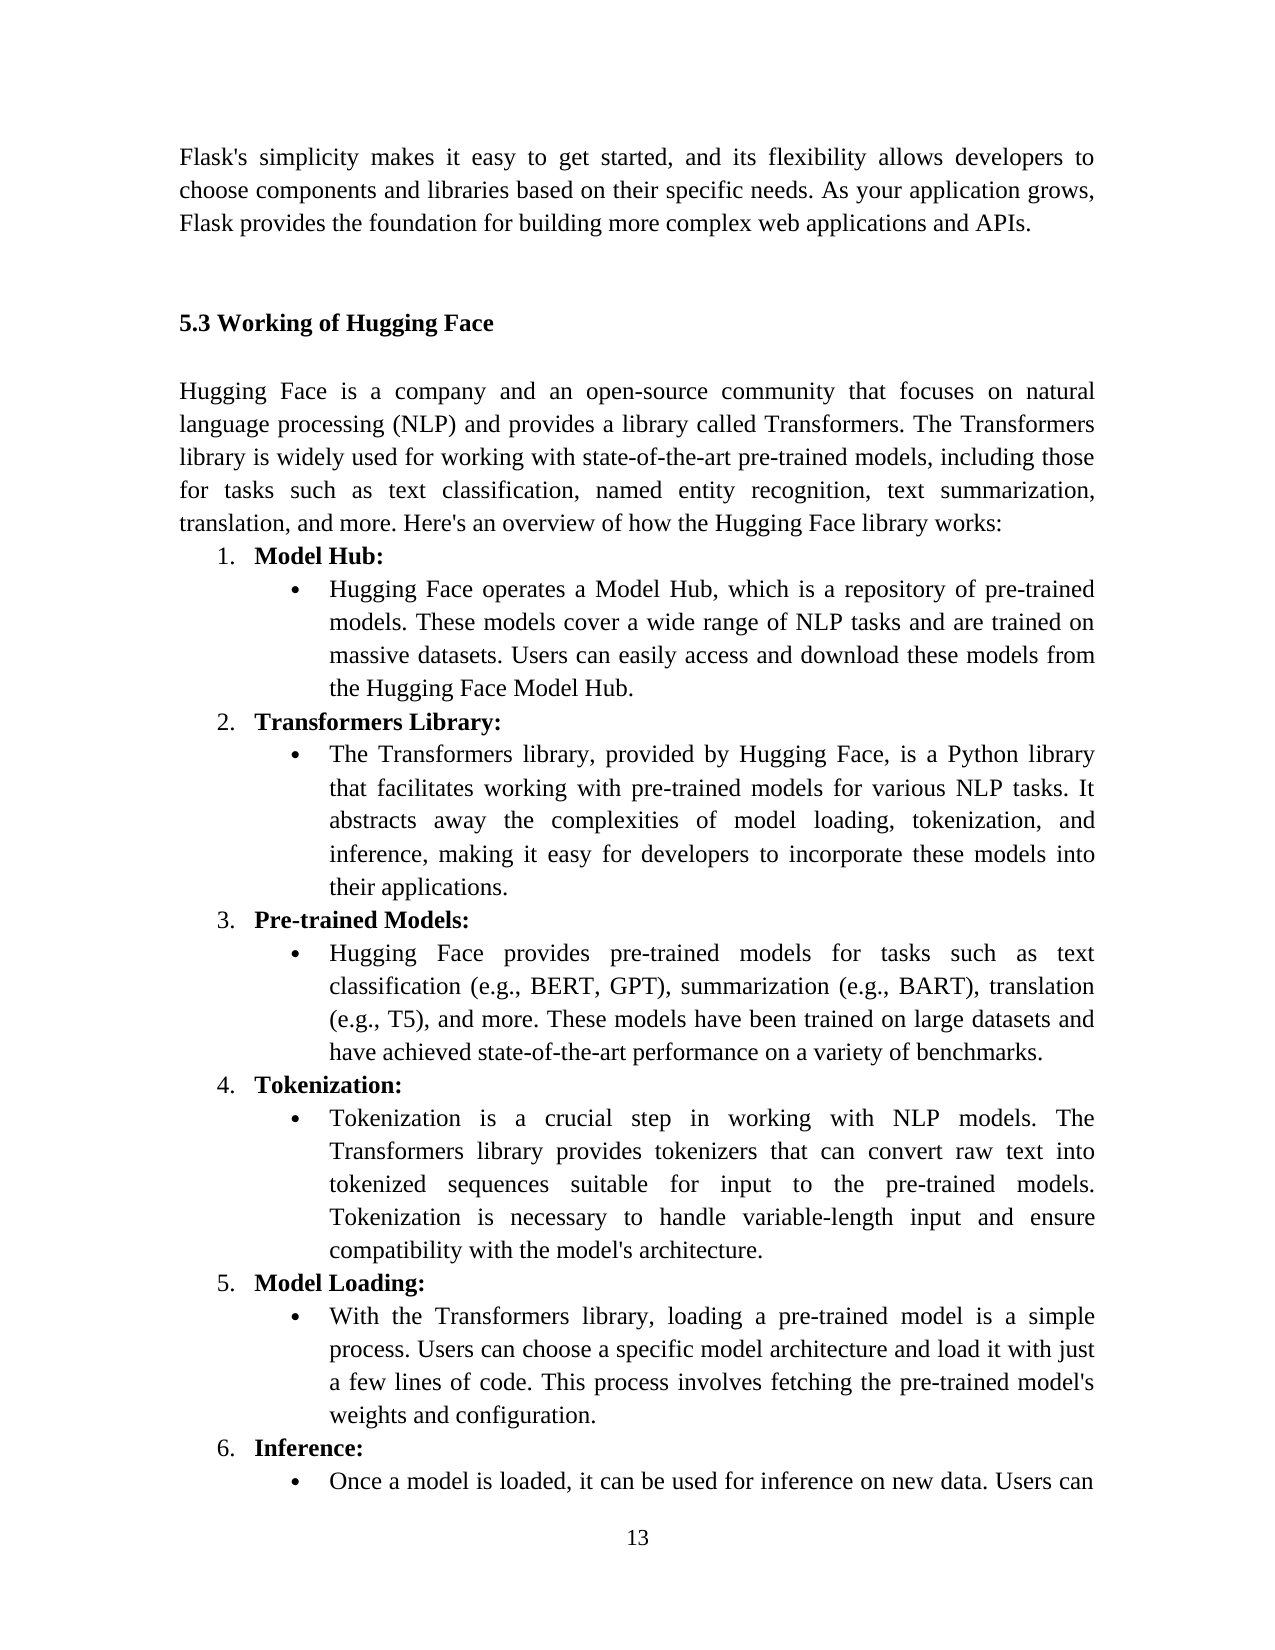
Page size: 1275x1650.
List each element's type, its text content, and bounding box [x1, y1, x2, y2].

text 5.3 Working of Hugging Face [179, 308, 1096, 337]
list Hugging Face operates a Model Hub, which is a repository of pre-trained models. These models cover a wide range of NLP tasks and are trained on massive datasets. Users can easily access and download these models from the Hugging Face Model Hub. [292, 574, 1096, 702]
list Transformers Library: [217, 707, 1096, 735]
list Hugging Face provides pre-trained models for tasks such as text classification (e.g., BERT, GPT), summarization (e.g., BART), translation (e.g., T5), and more. These models have been trained on large datasets and have achieved state-of-the-art performance on a variety of benchmarks. [292, 938, 1096, 1066]
list Model Hub: [217, 541, 1096, 570]
list Inference: [217, 1433, 1096, 1462]
list The Transformers library, provided by Hugging Face, is a Python library that facilitates working with pre-trained models for various NLP tasks. It abstracts away the complexities of model loading, tokenization, and inference, making it easy for developers to incorporate these models into their applications. [292, 739, 1096, 900]
list Tokenization is a crucial step in working with NLP models. The Transformers library provides tokenizers that can convert raw text into tokenized sequences suitable for input to the pre-trained models. Tokenization is necessary to handle variable-length input and ensure compatibility with the model's architecture. [292, 1103, 1096, 1264]
list Tokenization: [217, 1070, 1096, 1098]
list Pre-trained Models: [217, 905, 1096, 933]
list With the Transformers library, loading a pre-trained model is a simple process. Users can choose a specific model architecture and load it with just a few lines of code. This process involves fetching the pre-trained model's weights and configuration. [292, 1301, 1096, 1429]
list Model Loading: [217, 1268, 1096, 1297]
text Flask's simplicity makes it easy to get started, and its flexibility allows developers to choose components and libraries based on their specific needs. As your application grows, Flask provides the foundation for building more complex web applications and APIs. [179, 142, 1096, 236]
text Hugging Face is a company and an open-source community that focuses on natural language processing (NLP) and provides a library called Transformers. The Transformers library is widely used for working with state-of-the-art pre-trained models, including those for tasks such as text classification, named entity recognition, text summarization, translation, and more. Here's an overview of how the Hugging Face library works: [179, 376, 1096, 537]
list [292, 1466, 1096, 1495]
